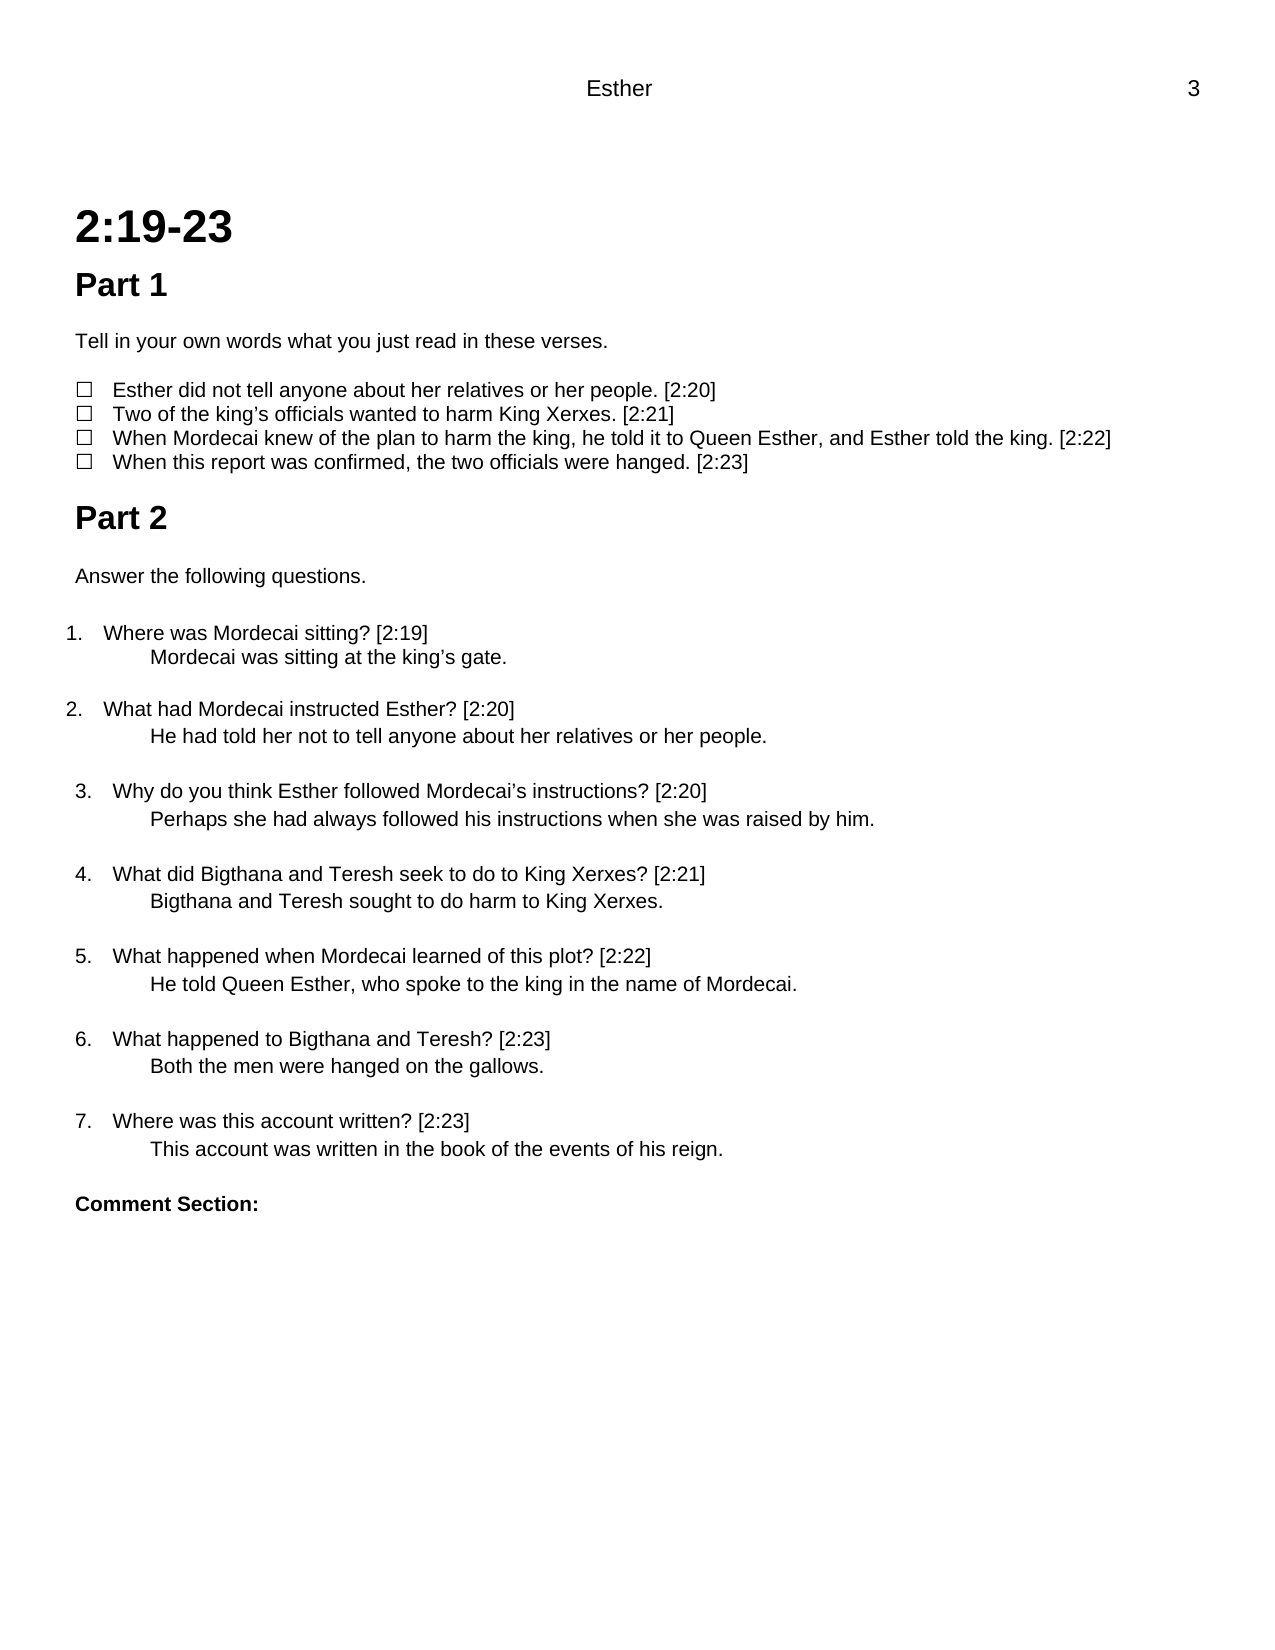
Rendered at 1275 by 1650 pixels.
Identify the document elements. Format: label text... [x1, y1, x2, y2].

text Both the men were hanged on the gallows. [150, 1054, 1200, 1078]
list When this report was confirmed, the two officials were hanged. [2:23] [75, 449, 1200, 473]
text Tell in your own words what you just read in these verses. [75, 329, 1200, 353]
text Answer the following questions. [75, 564, 1200, 588]
text Perhaps she had always followed his instructions when she was raised by him. [150, 807, 1200, 831]
text Comment Section: [75, 1192, 1200, 1216]
text He had told her not to tell anyone about her relatives or her people. [150, 724, 1200, 748]
list What did Bigthana and Teresh seek to do to King Xerxes? [2:21] [75, 862, 1200, 886]
list Two of the king’s officials wanted to harm King Xerxes. [2:21] [75, 402, 1200, 426]
text This account was written in the book of the events of his reign. [150, 1137, 1200, 1161]
text Part 1 [75, 265, 1200, 304]
text Bigthana and Teresh sought to do harm to King Xerxes. [150, 889, 1200, 913]
list Why do you think Esther followed Mordecai’s instructions? [2:20] [75, 779, 1200, 803]
list Where was Mordecai sitting? [2:19] [66, 621, 1200, 645]
list When Mordecai knew of the plan to harm the king, he told it to Queen Esther, and Esther told the king. [2:22] [75, 426, 1200, 449]
list What had Mordecai instructed Esther? [2:20] [66, 697, 1200, 721]
text Part 2 [75, 498, 1200, 537]
list Where was this account written? [2:23] [75, 1109, 1200, 1133]
text He told Queen Esther, who spoke to the king in the name of Mordecai. [150, 972, 1200, 996]
subtitle 2:19-23 [75, 200, 1200, 253]
text Mordecai was sitting at the king’s gate. [150, 645, 1200, 669]
list What happened to Bigthana and Teresh? [2:23] [75, 1027, 1200, 1051]
list What happened when Mordecai learned of this plot? [2:22] [75, 944, 1200, 968]
list Esther did not tell anyone about her relatives or her people. [2:20] [75, 378, 1200, 402]
